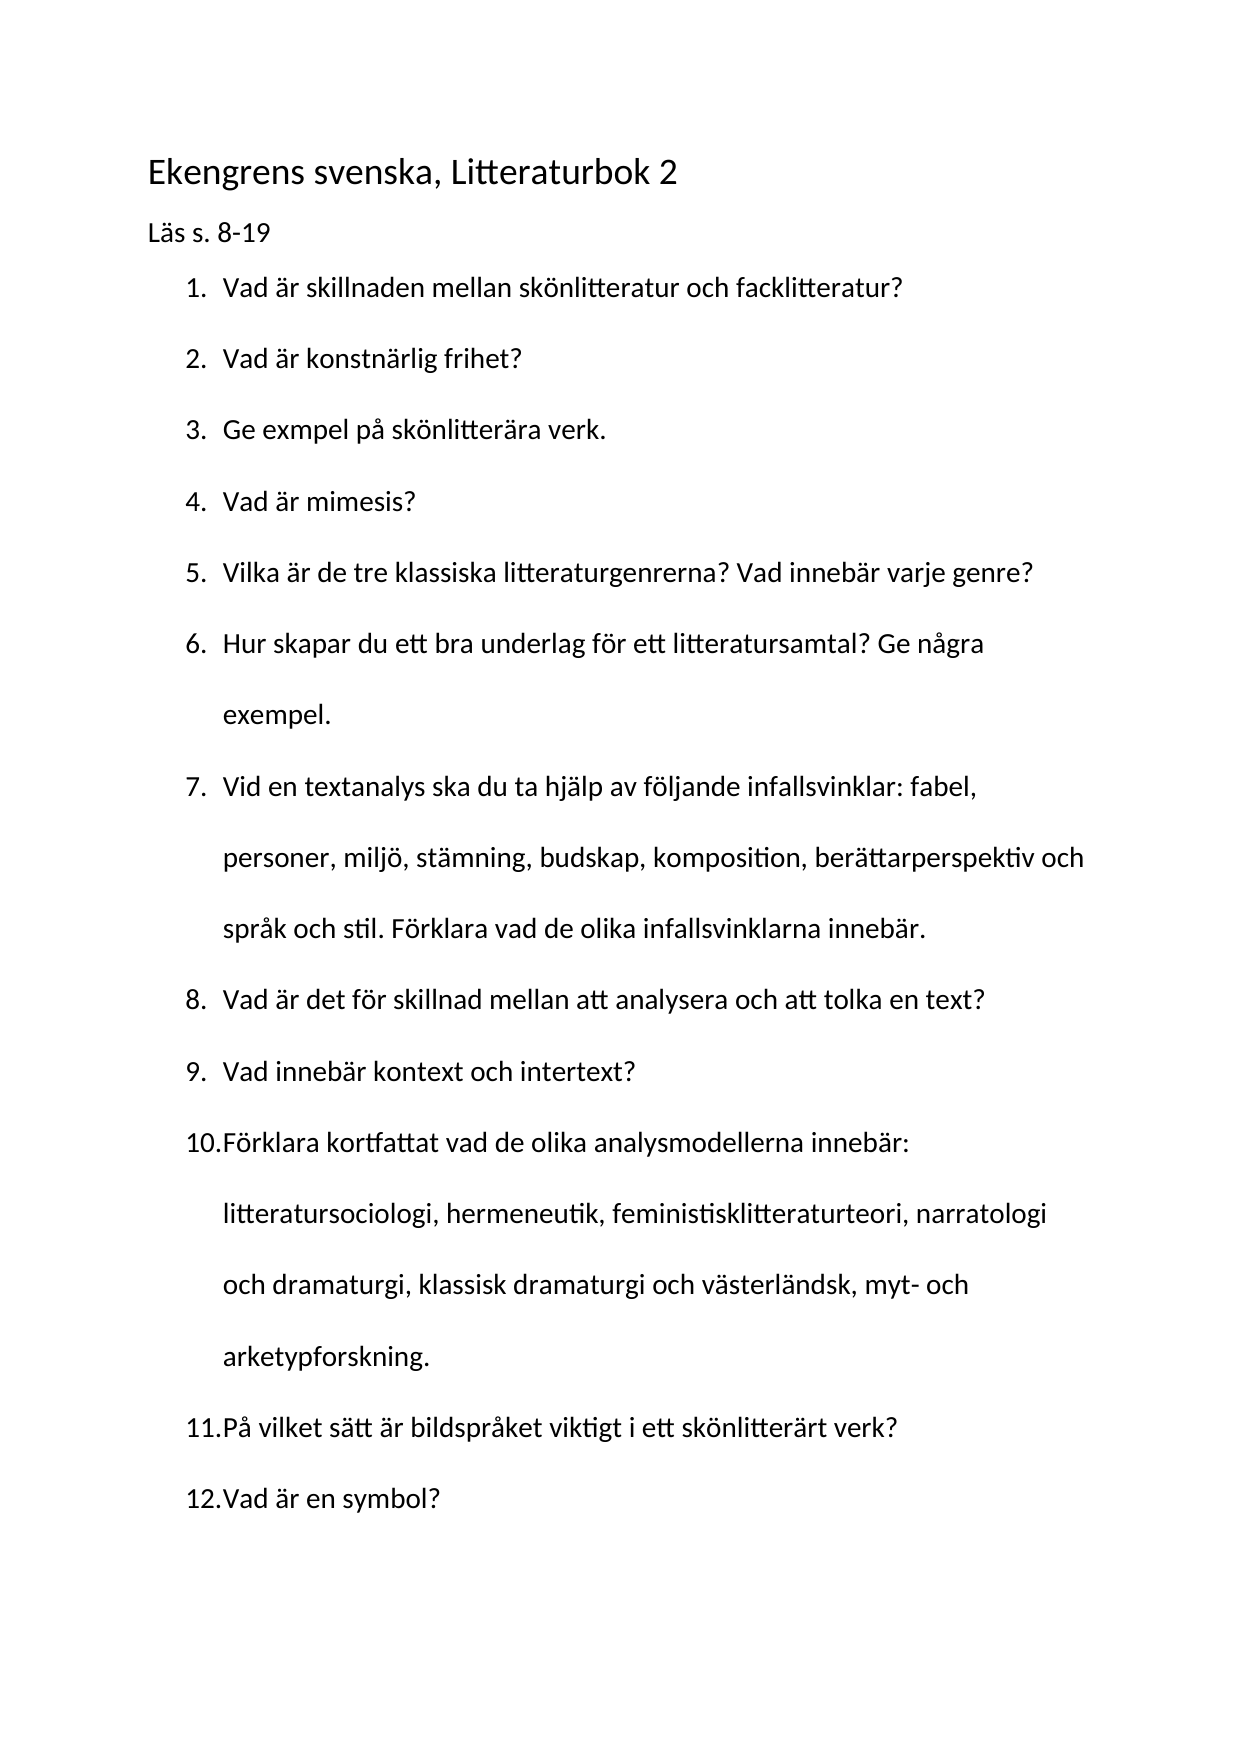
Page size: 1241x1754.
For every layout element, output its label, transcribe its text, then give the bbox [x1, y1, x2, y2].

list Vad är det för skillnad mellan att analysera och att tolka en text? [185, 981, 1093, 1017]
list Vad innebär kontext och intertext? [185, 1053, 1093, 1088]
list Vad är mimesis? [185, 483, 1093, 518]
text Läs s. 8-19 [148, 214, 1093, 249]
text Ekengrens svenska, Litteraturbok 2 [148, 148, 1093, 193]
list Vad är en symbol? [185, 1480, 1093, 1516]
list Vilka är de tre klassiska litteraturgenrerna? Vad innebär varje genre? [185, 554, 1093, 589]
list På vilket sätt är bildspråket viktigt i ett skönlitterärt verk? [185, 1409, 1093, 1444]
list Förklara kortfattat vad de olika analysmodellerna innebär: litteratursociologi, hermeneutik, feministisklitteraturteori, narratologi och dramaturgi, klassisk dramaturgi och västerländsk, myt- och arketypforskning. [185, 1124, 1093, 1373]
list Vid en textanalys ska du ta hjälp av följande infallsvinklar: fabel, personer, miljö, stämning, budskap, komposition, berättarperspektiv och språk och stil. Förklara vad de olika infallsvinklarna innebär. [185, 768, 1093, 946]
list Hur skapar du ett bra underlag för ett litteratursamtal? Ge några exempel. [185, 625, 1093, 732]
list Vad är skillnaden mellan skönlitteratur och facklitteratur? [185, 269, 1093, 304]
list Vad är konstnärlig frihet? [185, 340, 1093, 376]
list Ge exmpel på skönlitterära verk. [185, 411, 1093, 447]
